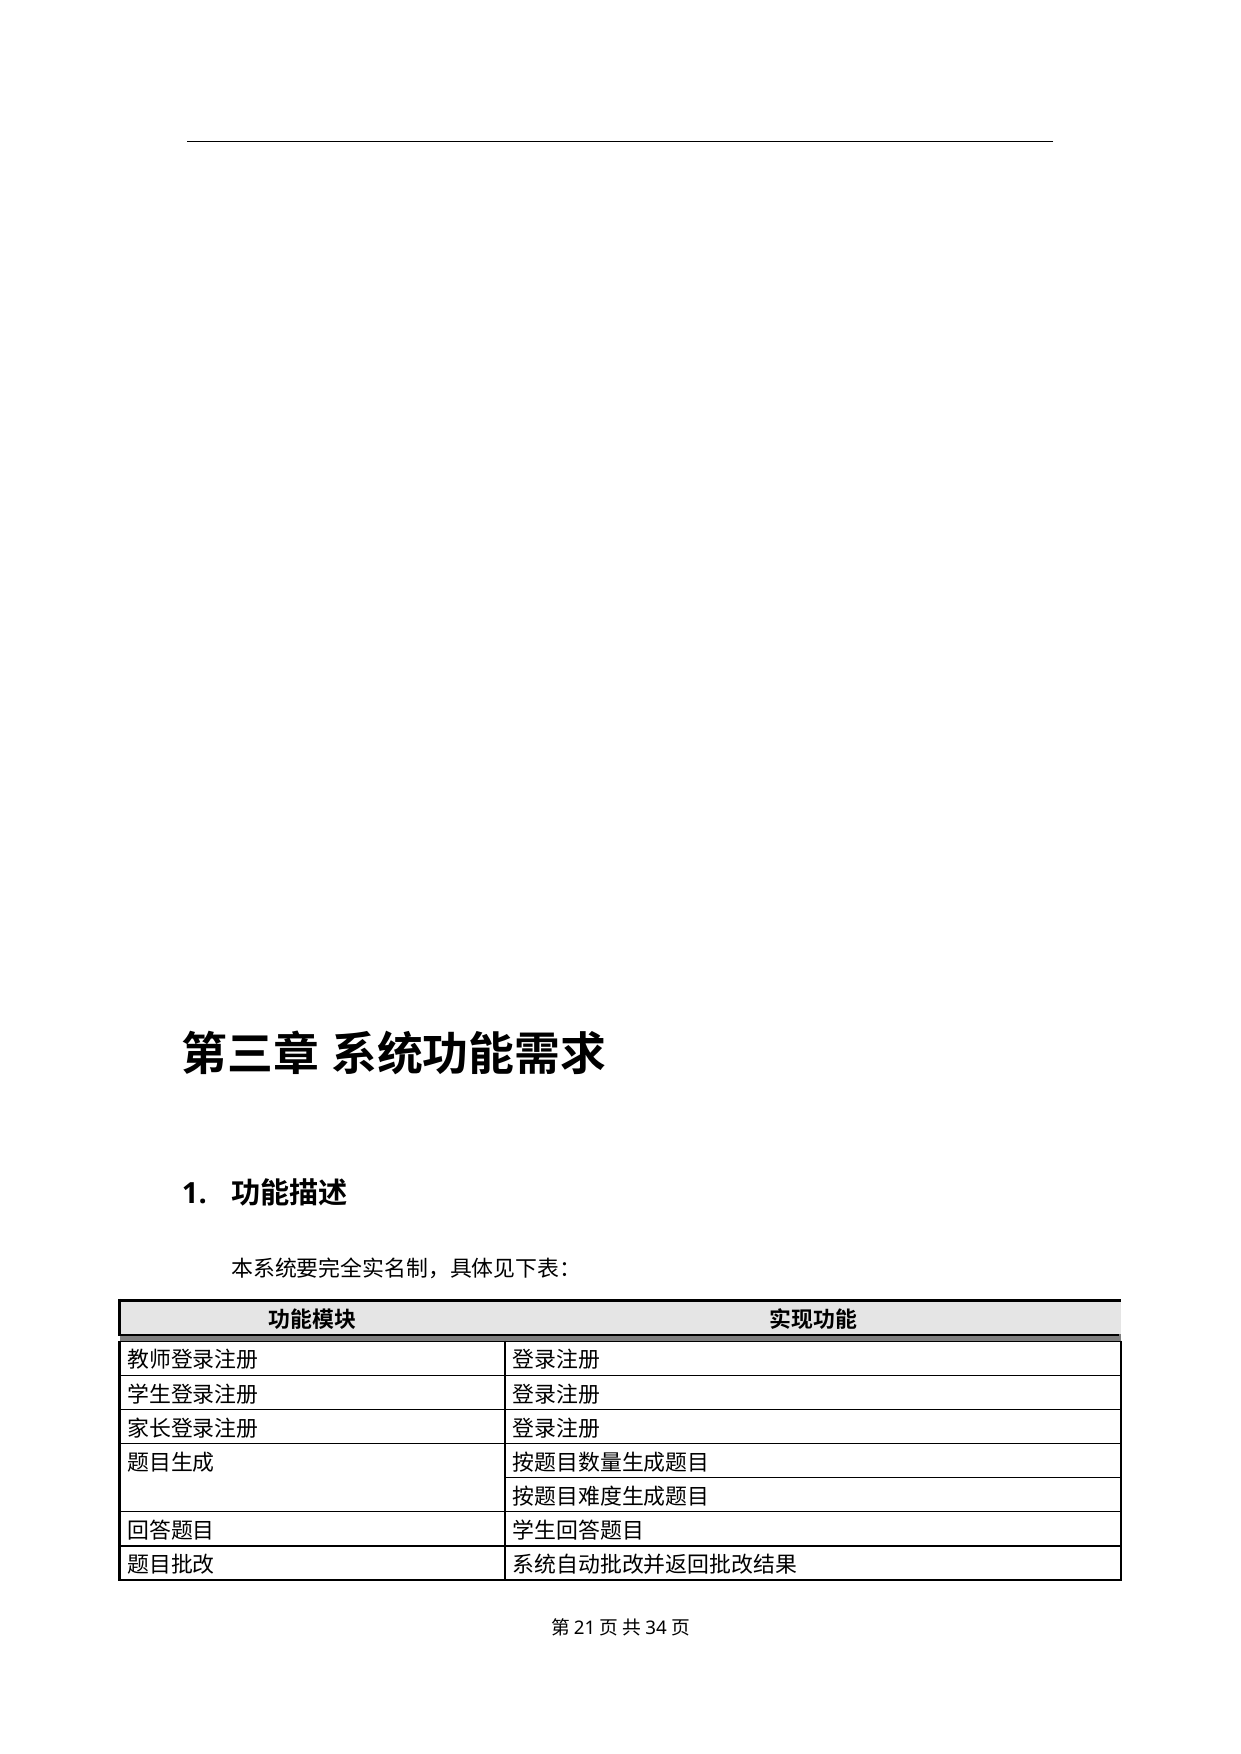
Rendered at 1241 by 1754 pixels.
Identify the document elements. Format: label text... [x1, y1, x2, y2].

subtitle 功能描述 [182, 1158, 1053, 1223]
table_cell 登录注册 [506, 1342, 1120, 1374]
subtitle 系统功能需求 [182, 1002, 1053, 1100]
table_cell [120, 1336, 505, 1341]
table_cell 登录注册 [506, 1376, 1120, 1409]
table_cell 家长登录注册 [121, 1410, 504, 1443]
table_cell [505, 1334, 1121, 1341]
table_cell 题目生成 [121, 1444, 504, 1511]
table_header 实现功能 [505, 1302, 1121, 1334]
table_cell 登录注册 [506, 1410, 1120, 1443]
table_cell 教师登录注册 [121, 1342, 504, 1374]
table_cell 学生登录注册 [121, 1376, 504, 1409]
table_cell 学生回答题目 [506, 1512, 1120, 1545]
table_header 功能模块 [121, 1302, 505, 1334]
table_cell 系统自动批改并返回批改结果 [506, 1547, 1120, 1579]
table_cell 按题目数量生成题目 [506, 1444, 1120, 1477]
text 本系统要完全实名制，具体见下表： [187, 1250, 1053, 1283]
table_cell 题目批改 [121, 1547, 504, 1579]
table_cell 按题目难度生成题目 [506, 1478, 1120, 1511]
table_cell 回答题目 [121, 1512, 504, 1545]
